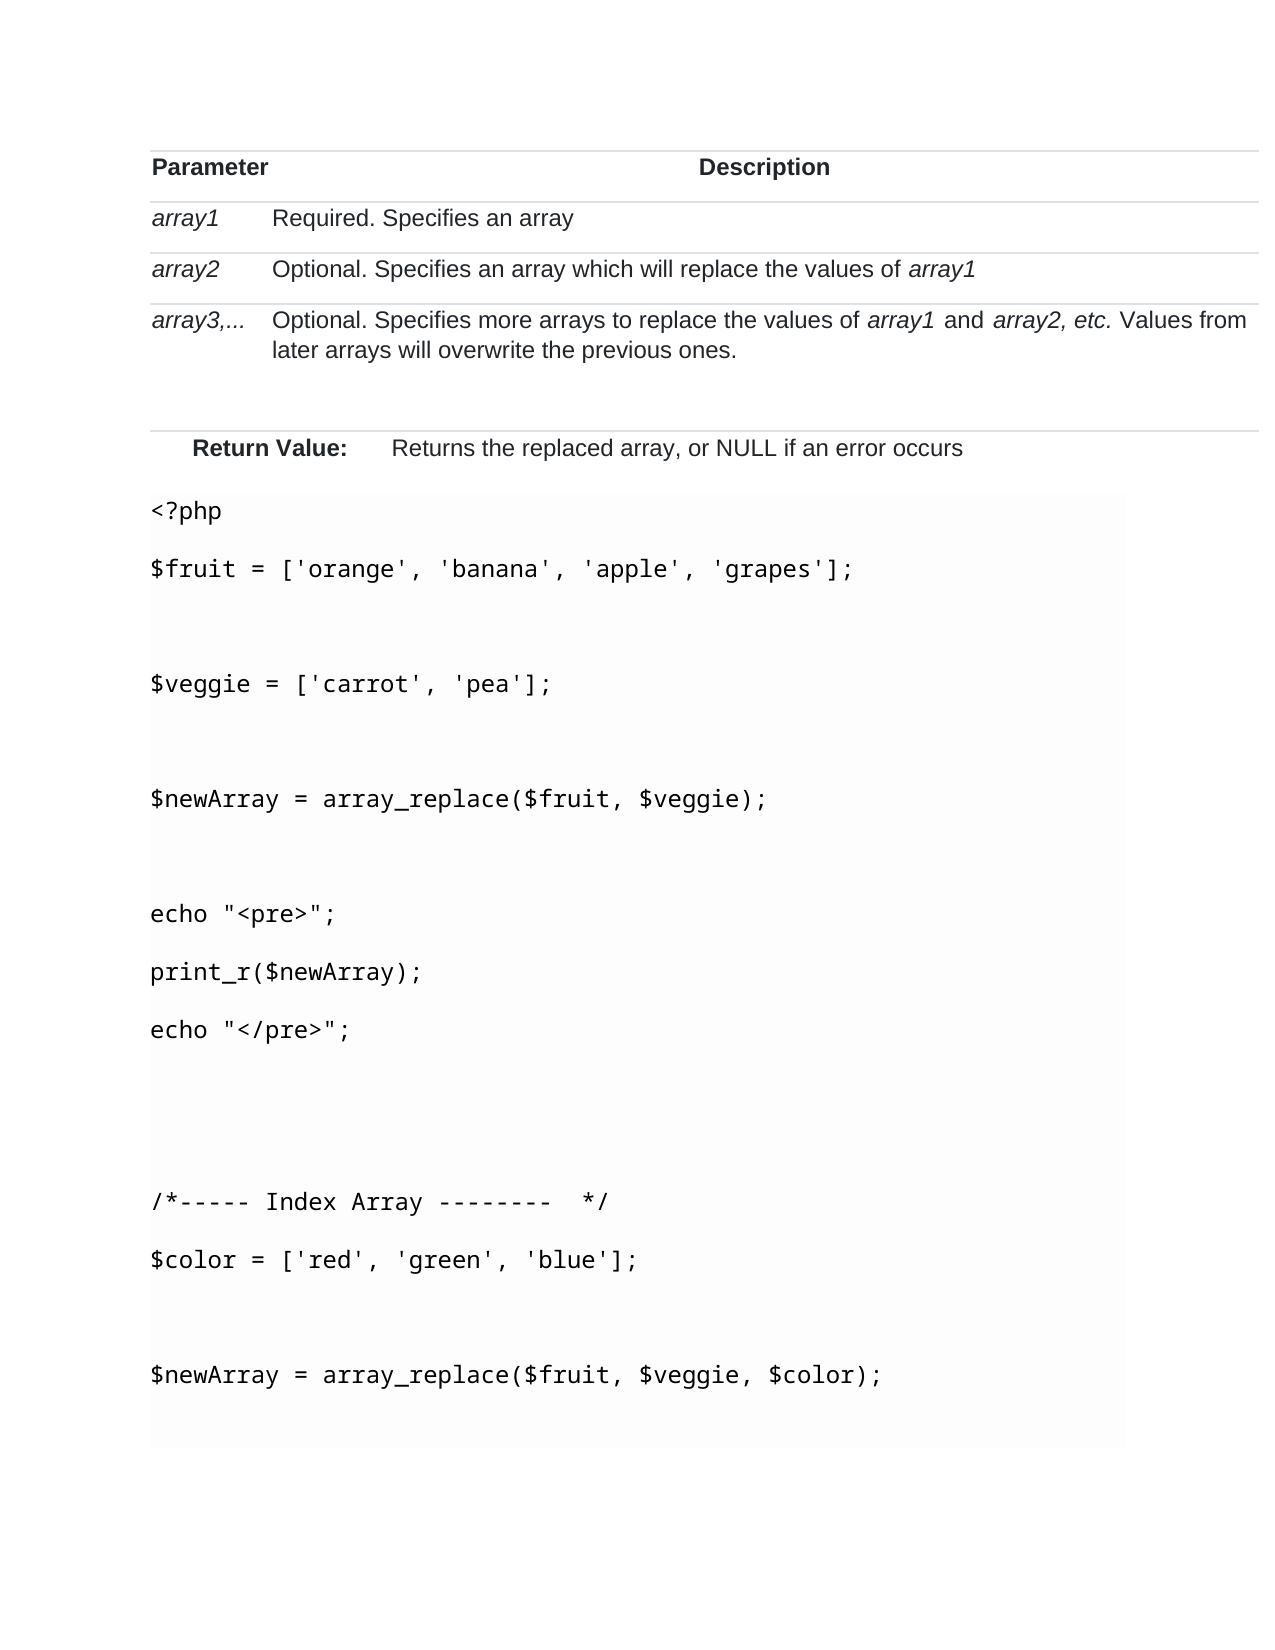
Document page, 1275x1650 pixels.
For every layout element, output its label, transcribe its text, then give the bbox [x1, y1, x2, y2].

text $newArray = array_replace($fruit, $veggie); [150, 782, 1125, 814]
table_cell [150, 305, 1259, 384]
text $fruit = ['orange', 'banana', 'apple', 'grapes']; [150, 552, 1125, 584]
text echo "</pre>"; [150, 1012, 1125, 1045]
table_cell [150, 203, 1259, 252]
text $veggie = ['carrot', 'pea']; [150, 667, 1125, 699]
text /*----- Index Array -------- */ [150, 1185, 1125, 1218]
text echo "<pre>"; [150, 897, 1125, 930]
text $newArray = array_replace($fruit, $veggie, $color); [150, 1358, 1125, 1391]
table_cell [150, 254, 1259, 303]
text <?php [150, 494, 1125, 527]
text print_r($newArray); [150, 955, 1125, 987]
text $color = ['red', 'green', 'blue']; [150, 1243, 1125, 1275]
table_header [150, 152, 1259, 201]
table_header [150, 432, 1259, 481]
